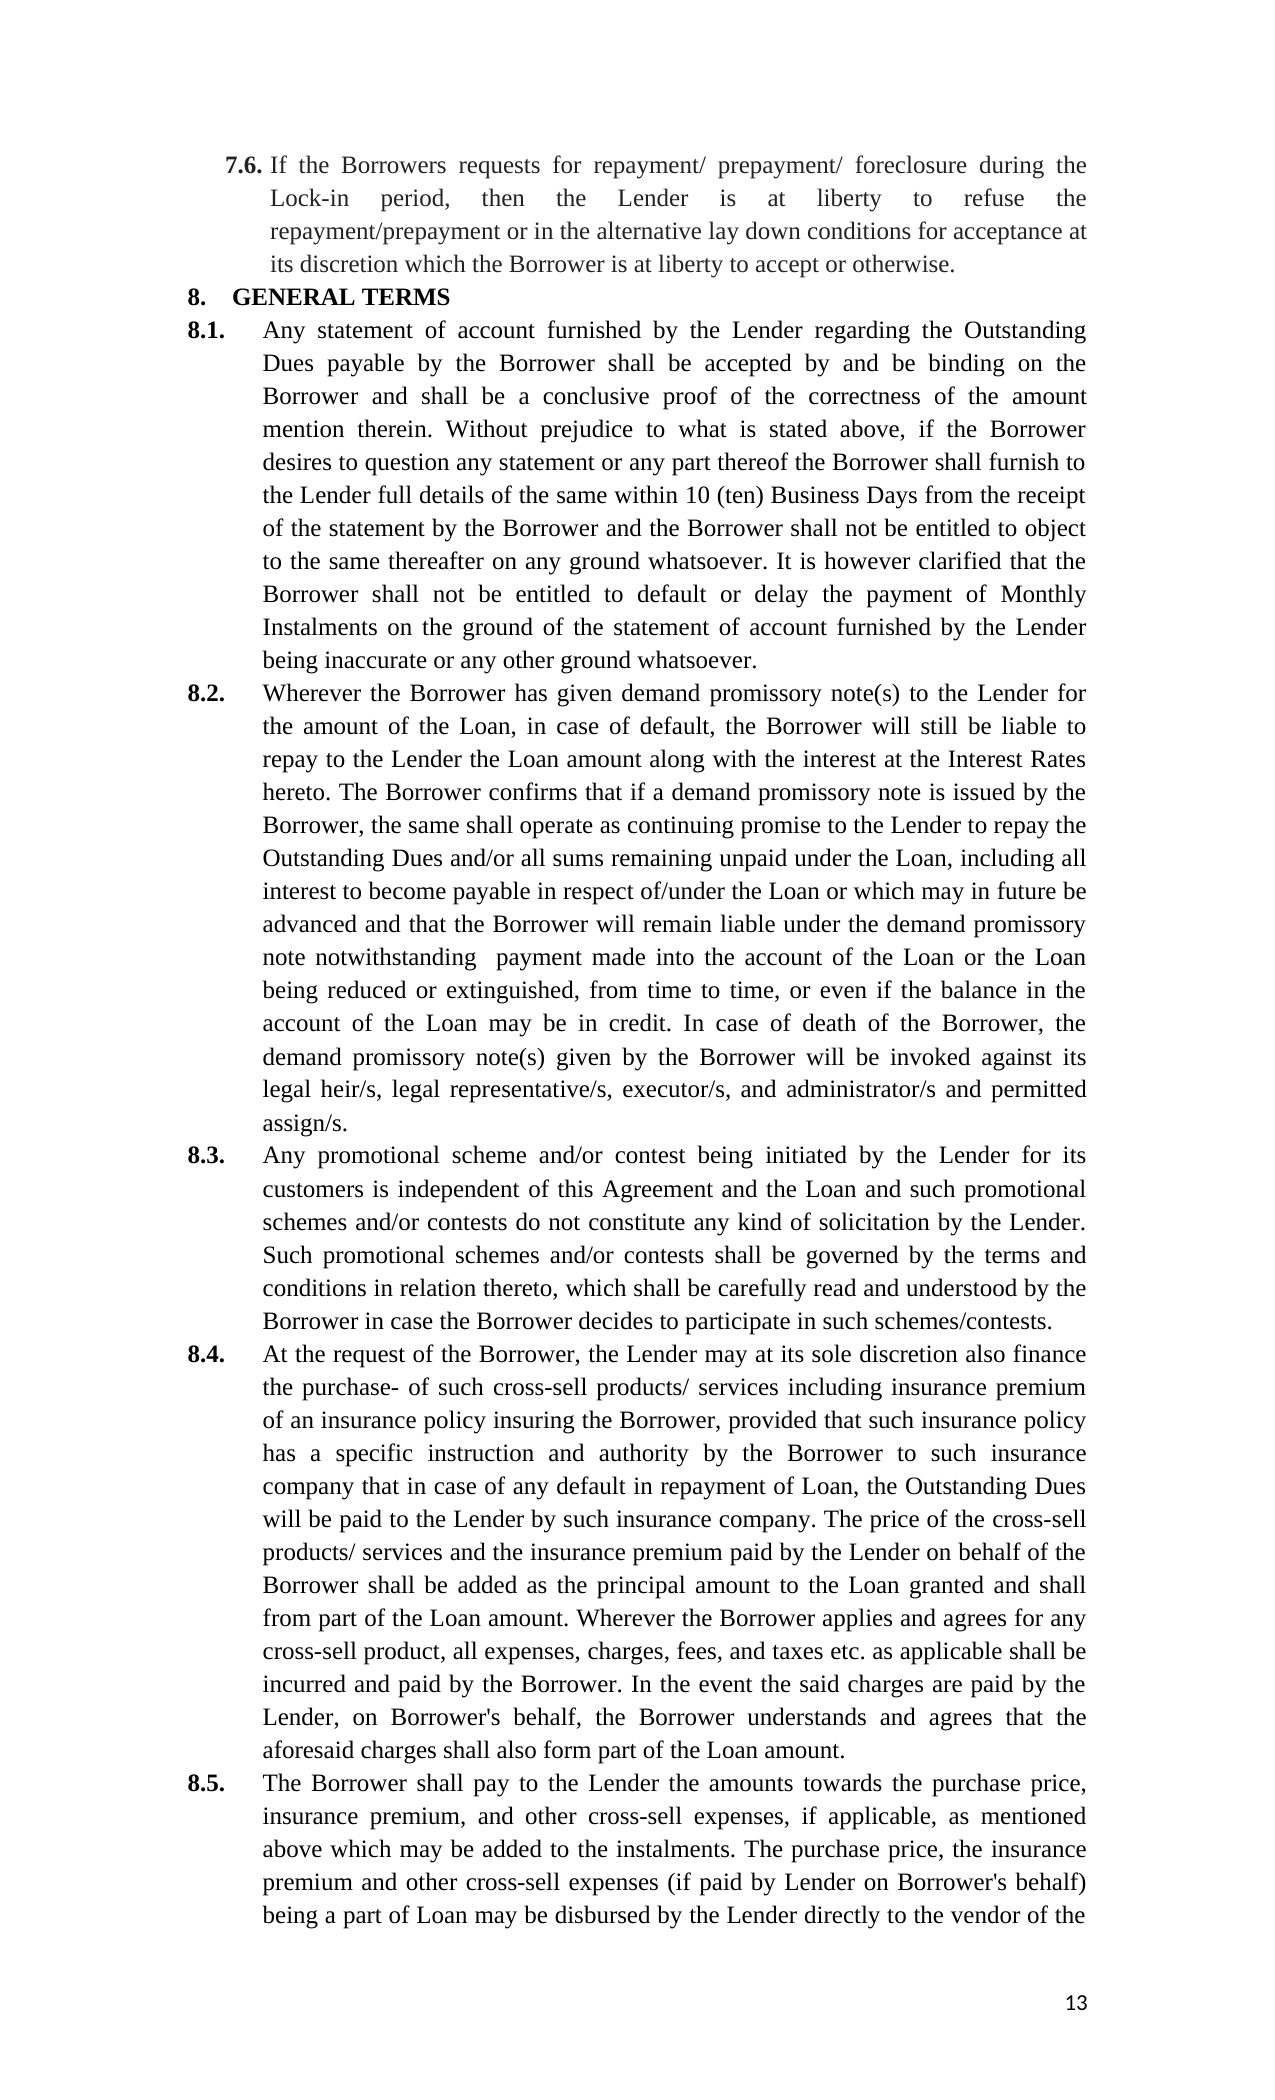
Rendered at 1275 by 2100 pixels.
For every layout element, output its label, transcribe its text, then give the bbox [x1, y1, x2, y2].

list GENERAL TERMS [187, 282, 1087, 311]
list At the request of the Borrower, the Lender may at its sole discretion also finance the purchase- of such cross-sell products/ services including insurance premium of an insurance policy insuring the Borrower, provided that such insurance policy has a specific instruction and authority by the Borrower to such insurance company that in case of any default in repayment of Loan, the Outstanding Dues will be paid to the Lender by such insurance company. The price of the cross-sell products/ services and the insurance premium paid by the Lender on behalf of the Borrower shall be added as the principal amount to the Loan granted and shall from part of the Loan amount. Wherever the Borrower applies and agrees for any cross-sell product, all expenses, charges, fees, and taxes etc. as applicable shall be incurred and paid by the Borrower. In the event the said charges are paid by the Lender, on Borrower's behalf, the Borrower understands and agrees that the aforesaid charges shall also form part of the Loan amount. [187, 1339, 1087, 1764]
list If the Borrowers requests for repayment/ prepayment/ foreclosure during the Lock-in period, then the Lender is at liberty to refuse the repayment/prepayment or in the alternative lay down conditions for acceptance at its discretion which the Borrower is at liberty to accept or otherwise. [225, 150, 1087, 278]
list Any promotional scheme and/or contest being initiated by the Lender for its customers is independent of this Agreement and the Loan and such promotional schemes and/or contests do not constitute any kind of solicitation by the Lender. Such promotional schemes and/or contests shall be governed by the terms and conditions in relation thereto, which shall be carefully read and understood by the Borrower in case the Borrower decides to participate in such schemes/contests. [187, 1141, 1087, 1334]
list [187, 1768, 1087, 1929]
list Any statement of account furnished by the Lender regarding the Outstanding Dues payable by the Borrower shall be accepted by and be binding on the Borrower and shall be a conclusive proof of the correctness of the amount mention therein. Without prejudice to what is stated above, if the Borrower desires to question any statement or any part thereof the Borrower shall furnish to the Lender full details of the same within 10 (ten) Business Days from the receipt of the statement by the Borrower and the Borrower shall not be entitled to object to the same thereafter on any ground whatsoever. It is however clarified that the Borrower shall not be entitled to default or delay the payment of Monthly Instalments on the ground of the statement of account furnished by the Lender being inaccurate or any other ground whatsoever. [187, 315, 1087, 674]
list Wherever the Borrower has given demand promissory note(s) to the Lender for the amount of the Loan, in case of default, the Borrower will still be liable to repay to the Lender the Loan amount along with the interest at the Interest Rates hereto. The Borrower confirms that if a demand promissory note is issued by the Borrower, the same shall operate as continuing promise to the Lender to repay the Outstanding Dues and/or all sums remaining unpaid under the Loan, including all interest to become payable in respect of/under the Loan or which may in future be advanced and that the Borrower will remain liable under the demand promissory note notwithstanding payment made into the account of the Loan or the Loan being reduced or extinguished, from time to time, or even if the balance in the account of the Loan may be in credit. In case of death of the Borrower, the demand promissory note(s) given by the Borrower will be invoked against its legal heir/s, legal representative/s, executor/s, and administrator/s and permitted assign/s. [187, 678, 1087, 1136]
